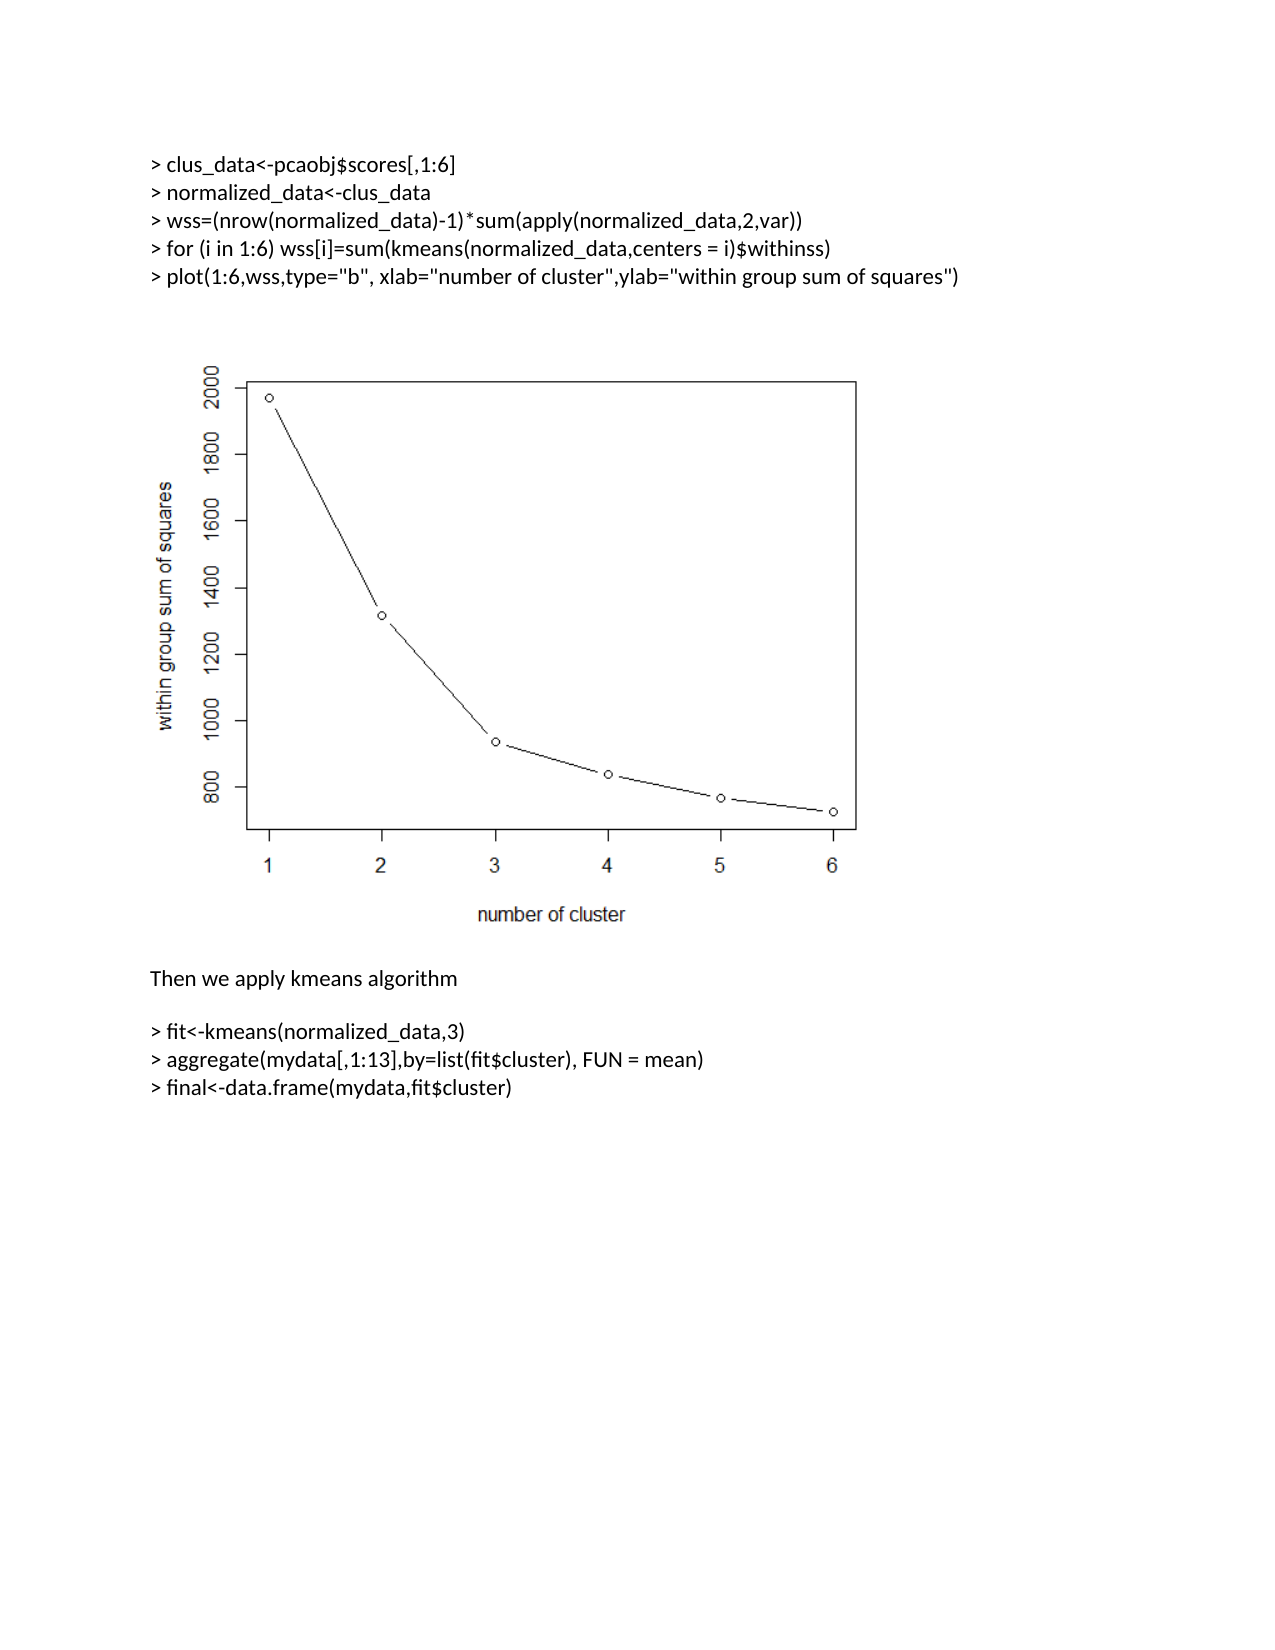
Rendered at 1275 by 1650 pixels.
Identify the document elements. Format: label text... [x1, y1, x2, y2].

text > final<-data.frame(mydata,fit$cluster) [150, 1073, 1125, 1101]
text > clus_data<-pcaobj$scores[,1:6] [150, 150, 1125, 178]
text > for (i in 1:6) wss[i]=sum(kmeans(normalized_data,centers = i)$withinss) [150, 234, 1125, 262]
text > aggregate(mydata[,1:13],by=list(fit$cluster), FUN = mean) [150, 1045, 1125, 1073]
picture [150, 290, 893, 939]
text > fit<-kmeans(normalized_data,3) [150, 1017, 1125, 1045]
text > plot(1:6,wss,type="b", xlab="number of cluster",ylab="within group sum of squares") [150, 262, 1125, 290]
text > wss=(nrow(normalized_data)-1)*sum(apply(normalized_data,2,var)) [150, 206, 1125, 234]
text Then we apply kmeans algorithm [150, 964, 1125, 992]
text > normalized_data<-clus_data [150, 178, 1125, 206]
